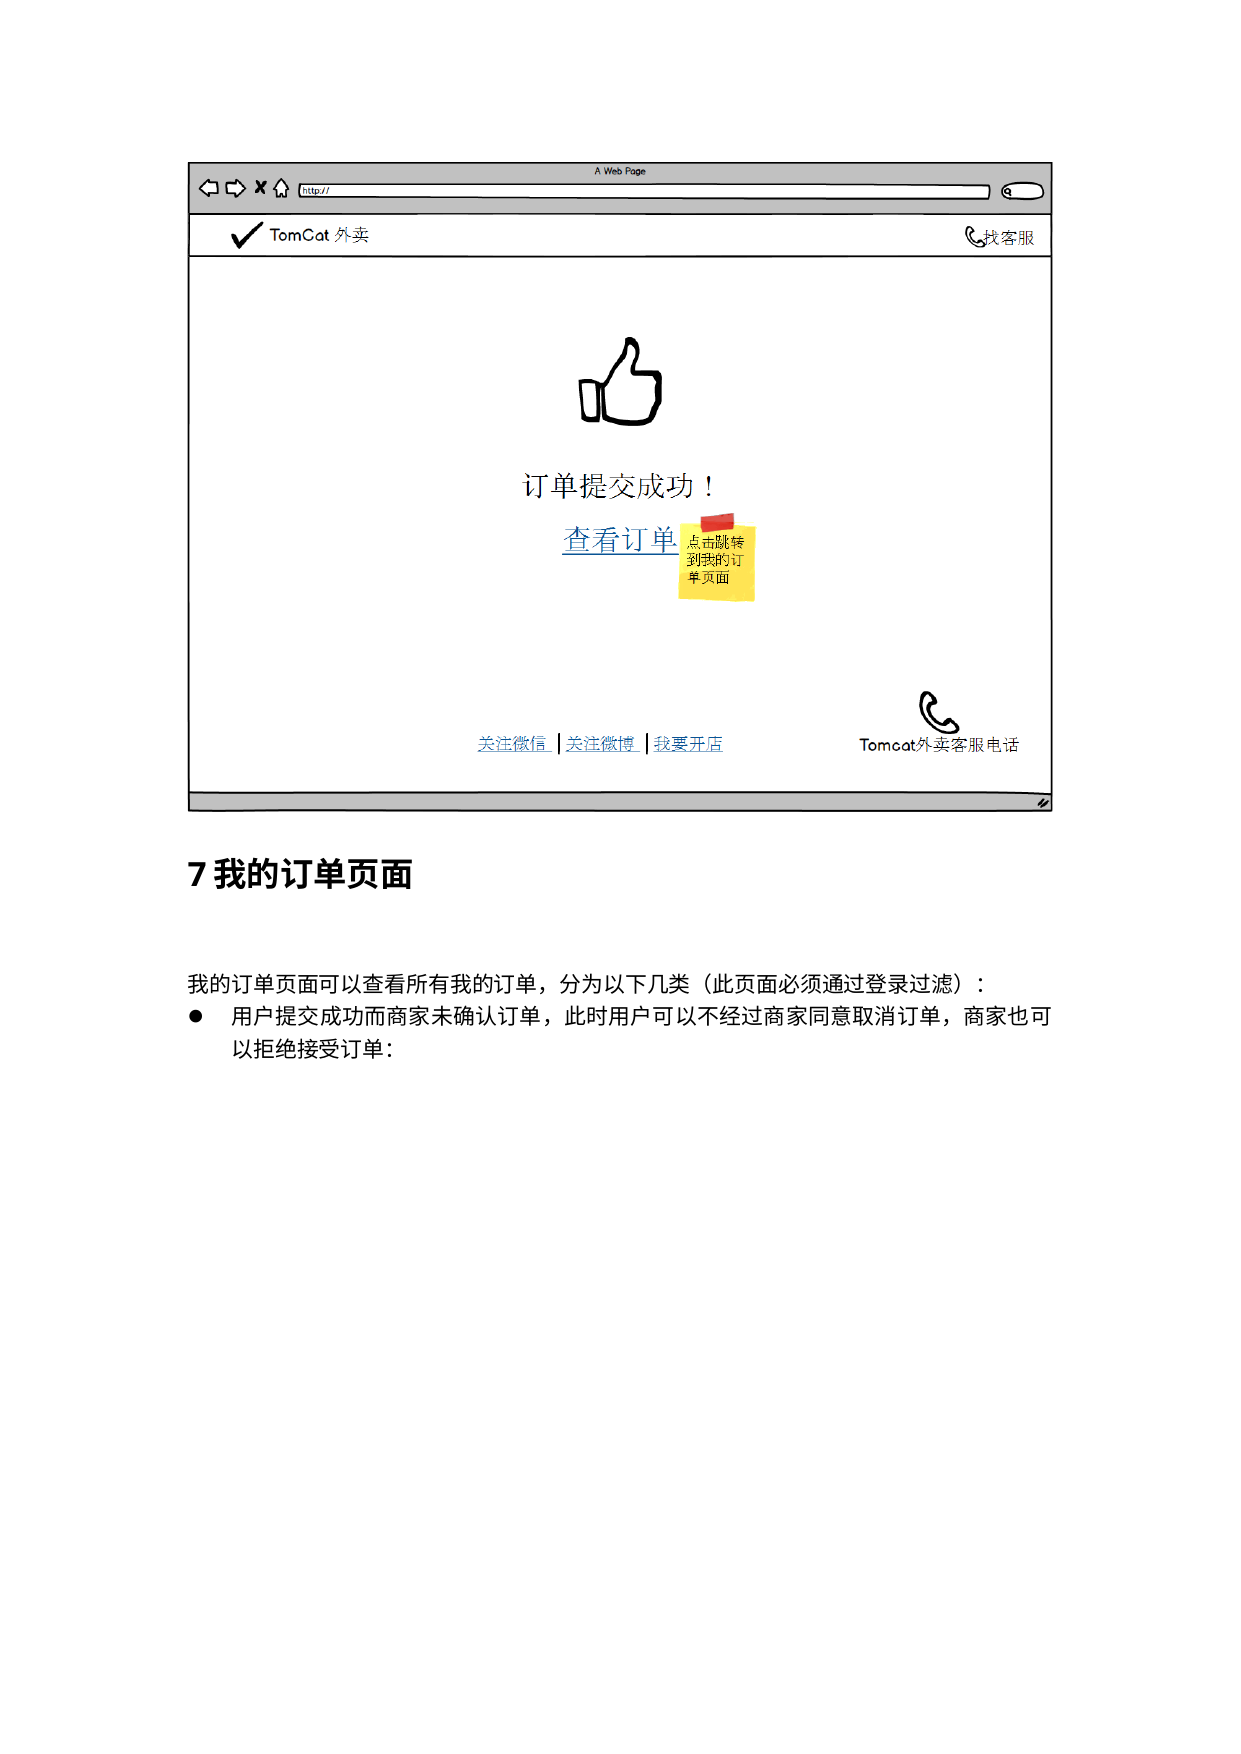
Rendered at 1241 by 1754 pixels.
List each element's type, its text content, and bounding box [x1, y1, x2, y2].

picture [187, 162, 1053, 812]
text 我的订单页面可以查看所有我的订单，分为以下几类（此页面必须通过登录过滤）： [187, 966, 1053, 999]
list 用户提交成功而商家未确认订单，此时用户可以不经过商家同意取消订单，商家也可以拒绝接受订单： [187, 999, 1053, 1064]
subtitle 7我的订单页面 [187, 839, 1053, 904]
